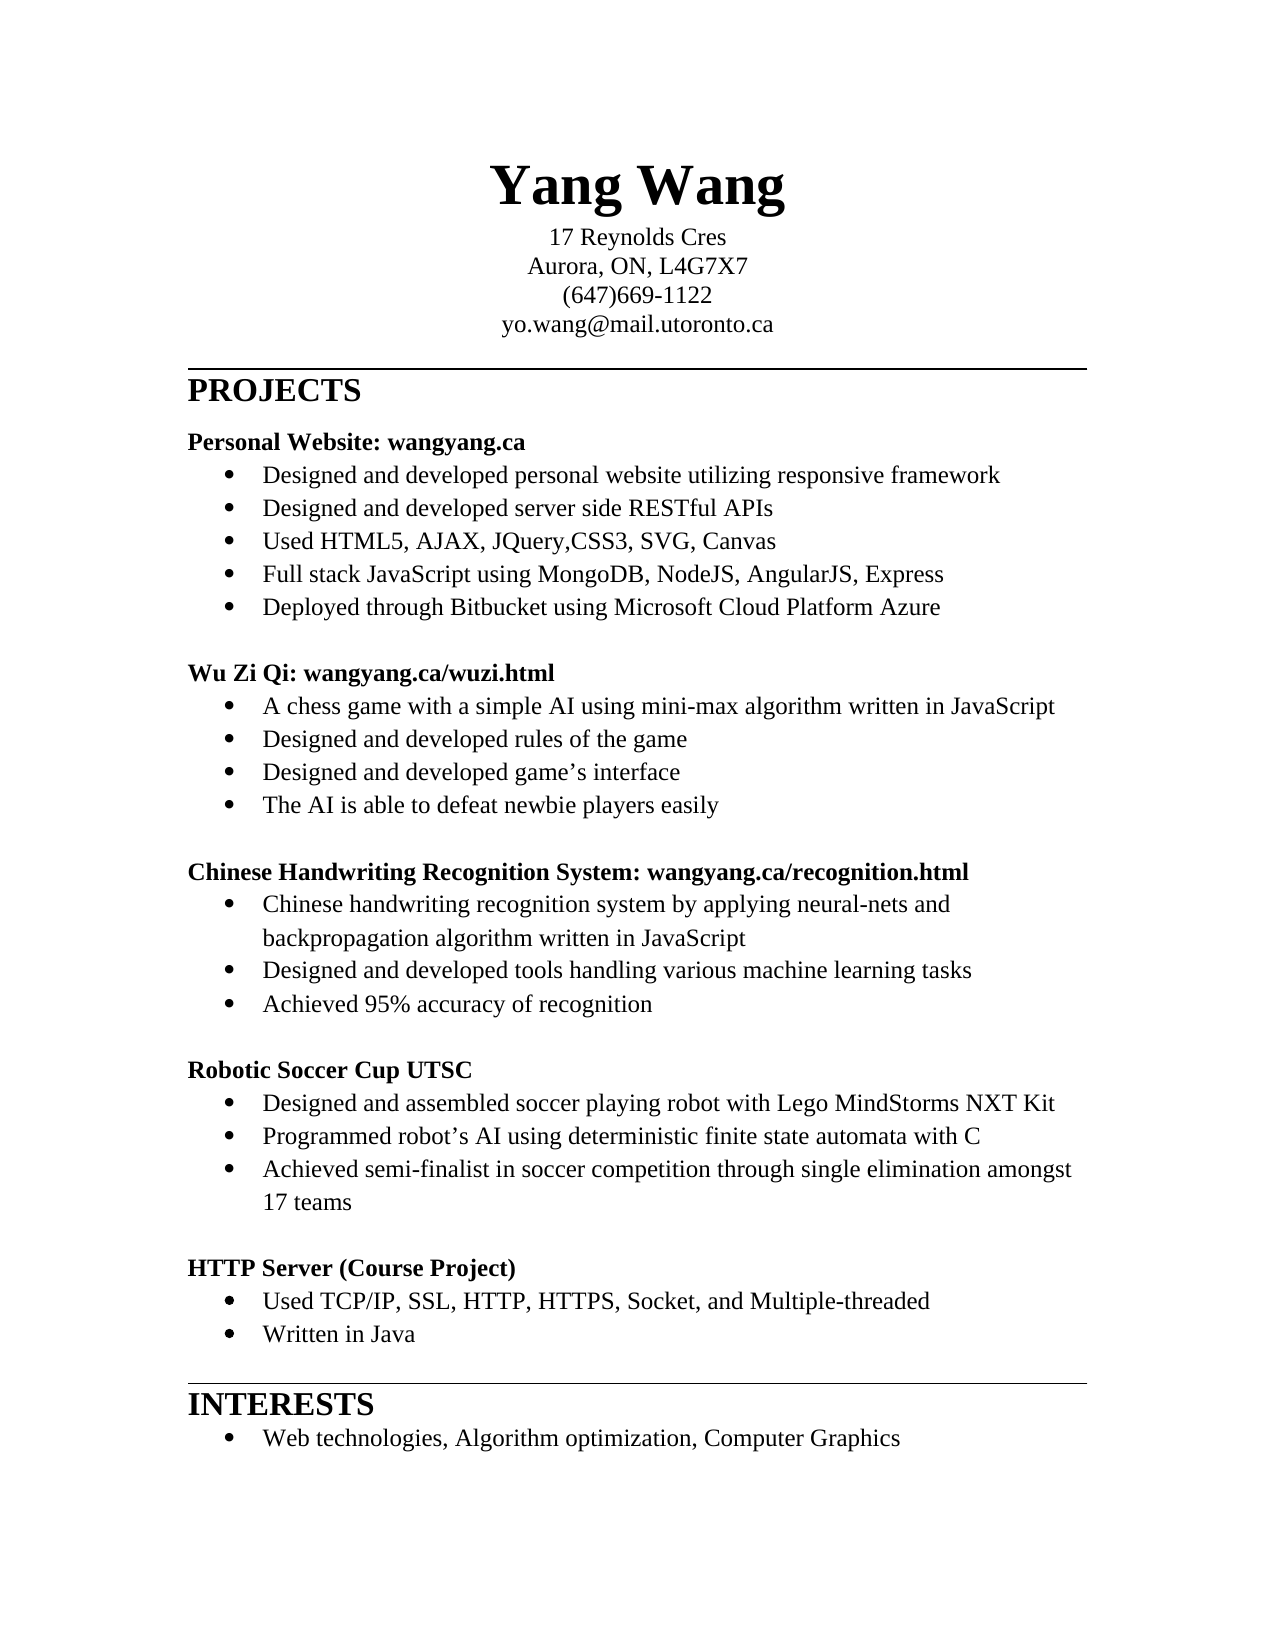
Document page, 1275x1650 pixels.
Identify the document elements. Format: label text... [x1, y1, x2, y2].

list Designed and developed tools handling various machine learning tasks [225, 956, 1087, 984]
text Yang Wang [187, 150, 1087, 217]
text yo.wang@mail.utoronto.ca [187, 309, 1087, 337]
list Full stack JavaScript using MongoDB, NodeJS, AngularJS, Express [225, 559, 1087, 588]
list Designed and developed rules of the game [225, 724, 1087, 753]
list The AI is able to defeat newbie players easily [225, 791, 1087, 819]
list Designed and assembled soccer playing robot with Lego MindStorms NXT Kit [225, 1088, 1087, 1116]
list Chinese handwriting recognition system by applying neural-nets and backpropagation algorithm written in JavaScript [225, 889, 1087, 951]
list Achieved semi-finalist in soccer competition through single elimination amongst 17 teams [225, 1154, 1087, 1216]
list Web technologies, Algorithm optimization, Computer Graphics [225, 1423, 1087, 1451]
list Designed and developed personal website utilizing responsive framework [225, 460, 1087, 489]
list Used TCP/IP, SSL, HTTP, HTTPS, Socket, and Multiple-threaded [225, 1286, 1087, 1314]
text Chinese Handwriting Recognition System: wangyang.ca/recognition.html [187, 857, 1087, 885]
text INTERESTS [187, 1384, 1087, 1423]
list Achieved 95% accuracy of recognition [225, 989, 1087, 1017]
text Aurora, ON, L4G7X7 [187, 251, 1087, 280]
list Programmed robot’s AI using deterministic finite state automata with C [225, 1121, 1087, 1149]
text Personal Website: wangyang.ca [187, 427, 1087, 456]
text (647)669-1122 [187, 280, 1087, 309]
text HTTP Server (Course Project) [187, 1253, 1087, 1282]
list Designed and developed game’s interface [225, 757, 1087, 786]
list Designed and developed server side RESTful APIs [225, 493, 1087, 522]
text 17 Reynolds Cres [187, 222, 1087, 251]
list A chess game with a simple AI using mini-max algorithm written in JavaScript [225, 691, 1087, 720]
text Wu Zi Qi: wangyang.ca/wuzi.html [187, 658, 1087, 687]
list Written in Java [225, 1319, 1087, 1348]
text Robotic Soccer Cup UTSC [187, 1055, 1087, 1083]
list Deployed through Bitbucket using Microsoft Cloud Platform Azure [225, 592, 1087, 621]
list Used HTML5, AJAX, JQuery,CSS3, SVG, Canvas [225, 526, 1087, 555]
text PROJECTS [187, 370, 1087, 408]
